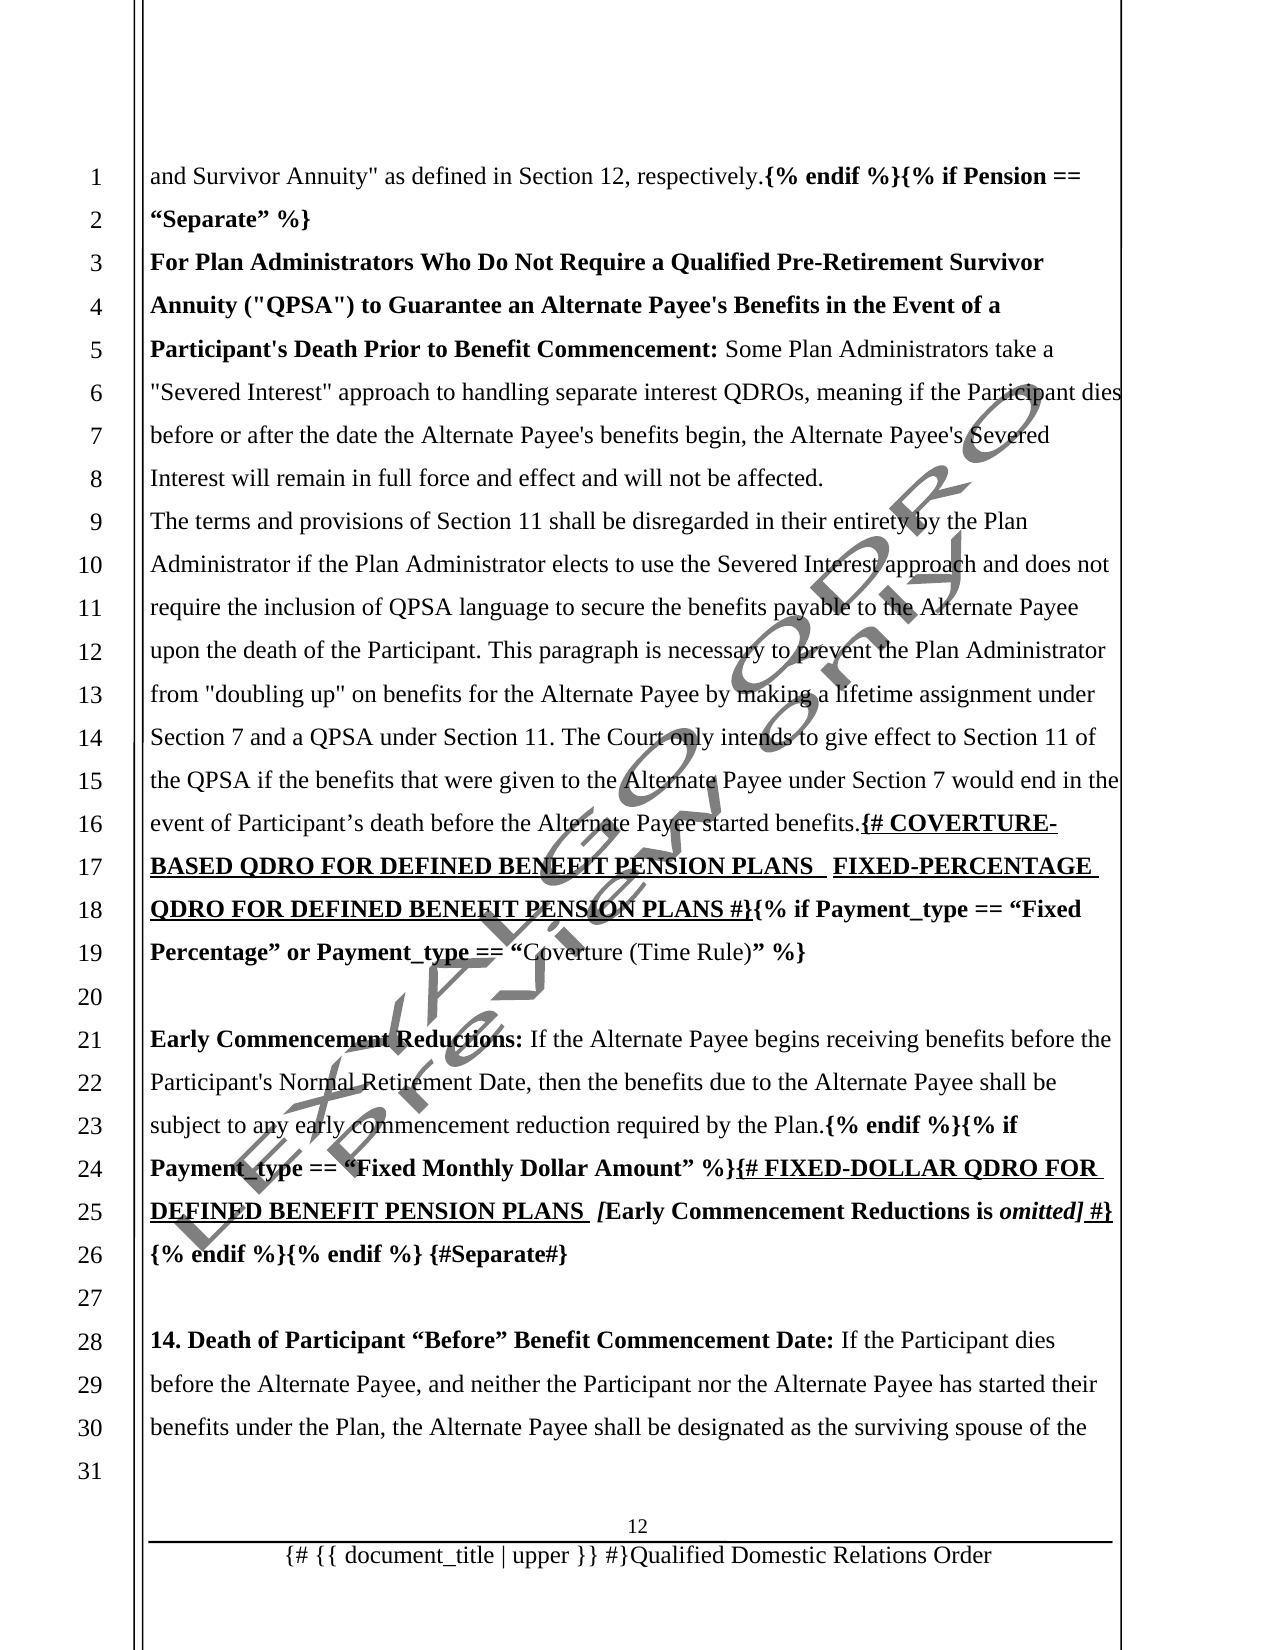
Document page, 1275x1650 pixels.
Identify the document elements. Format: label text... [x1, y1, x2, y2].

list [150, 1326, 1125, 1441]
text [150, 161, 1125, 233]
text Early Commencement Reductions: If the Alternate Payee begins receiving benefits before the Participant's Normal Retirement Date, then the benefits due to the Alternate Payee shall be subject to any early commencement reduction required by the Plan.{% endif %}{% if Payment_type == “Fixed Monthly Dollar Amount” %}{# FIXED-DOLLAR QDRO FOR DEFINED BENEFIT PENSION PLANS [Early Commencement Reductions is omitted] #} {% endif %}{% endif %} {#Separate#} [150, 1024, 1125, 1268]
text For Plan Administrators Who Do Not Require a Qualified Pre-Retirement Survivor Annuity ("QPSA") to Guarantee an Alternate Payee's Benefits in the Event of a Participant's Death Prior to Benefit Commencement: Some Plan Administrators take a "Severed Interest" approach to handling separate interest QDROs, meaning if the Participant dies before or after the date the Alternate Payee's benefits begin, the Alternate Payee's Severed Interest will remain in full force and effect and will not be affected. [150, 247, 1125, 492]
text The terms and provisions of Section 11 shall be disregarded in their entirety by the Plan Administrator if the Plan Administrator elects to use the Severed Interest approach and does not require the inclusion of QPSA language to secure the benefits payable to the Alternate Payee upon the death of the Participant. This paragraph is necessary to prevent the Plan Administrator from "doubling up" on benefits for the Alternate Payee by making a lifetime assignment under Section 7 and a QPSA under Section 11. The Court only intends to give effect to Section 11 of the QPSA if the benefits that were given to the Alternate Payee under Section 7 would end in the event of Participant’s death before the Alternate Payee started benefits.{# COVERTURE-BASED QDRO FOR DEFINED BENEFIT PENSION PLANS FIXED-PERCENTAGE QDRO FOR DEFINED BENEFIT PENSION PLANS #}{% if Payment_type == “Fixed Percentage” or Payment_type == “Coverture (Time Rule)” %} [150, 506, 1125, 966]
